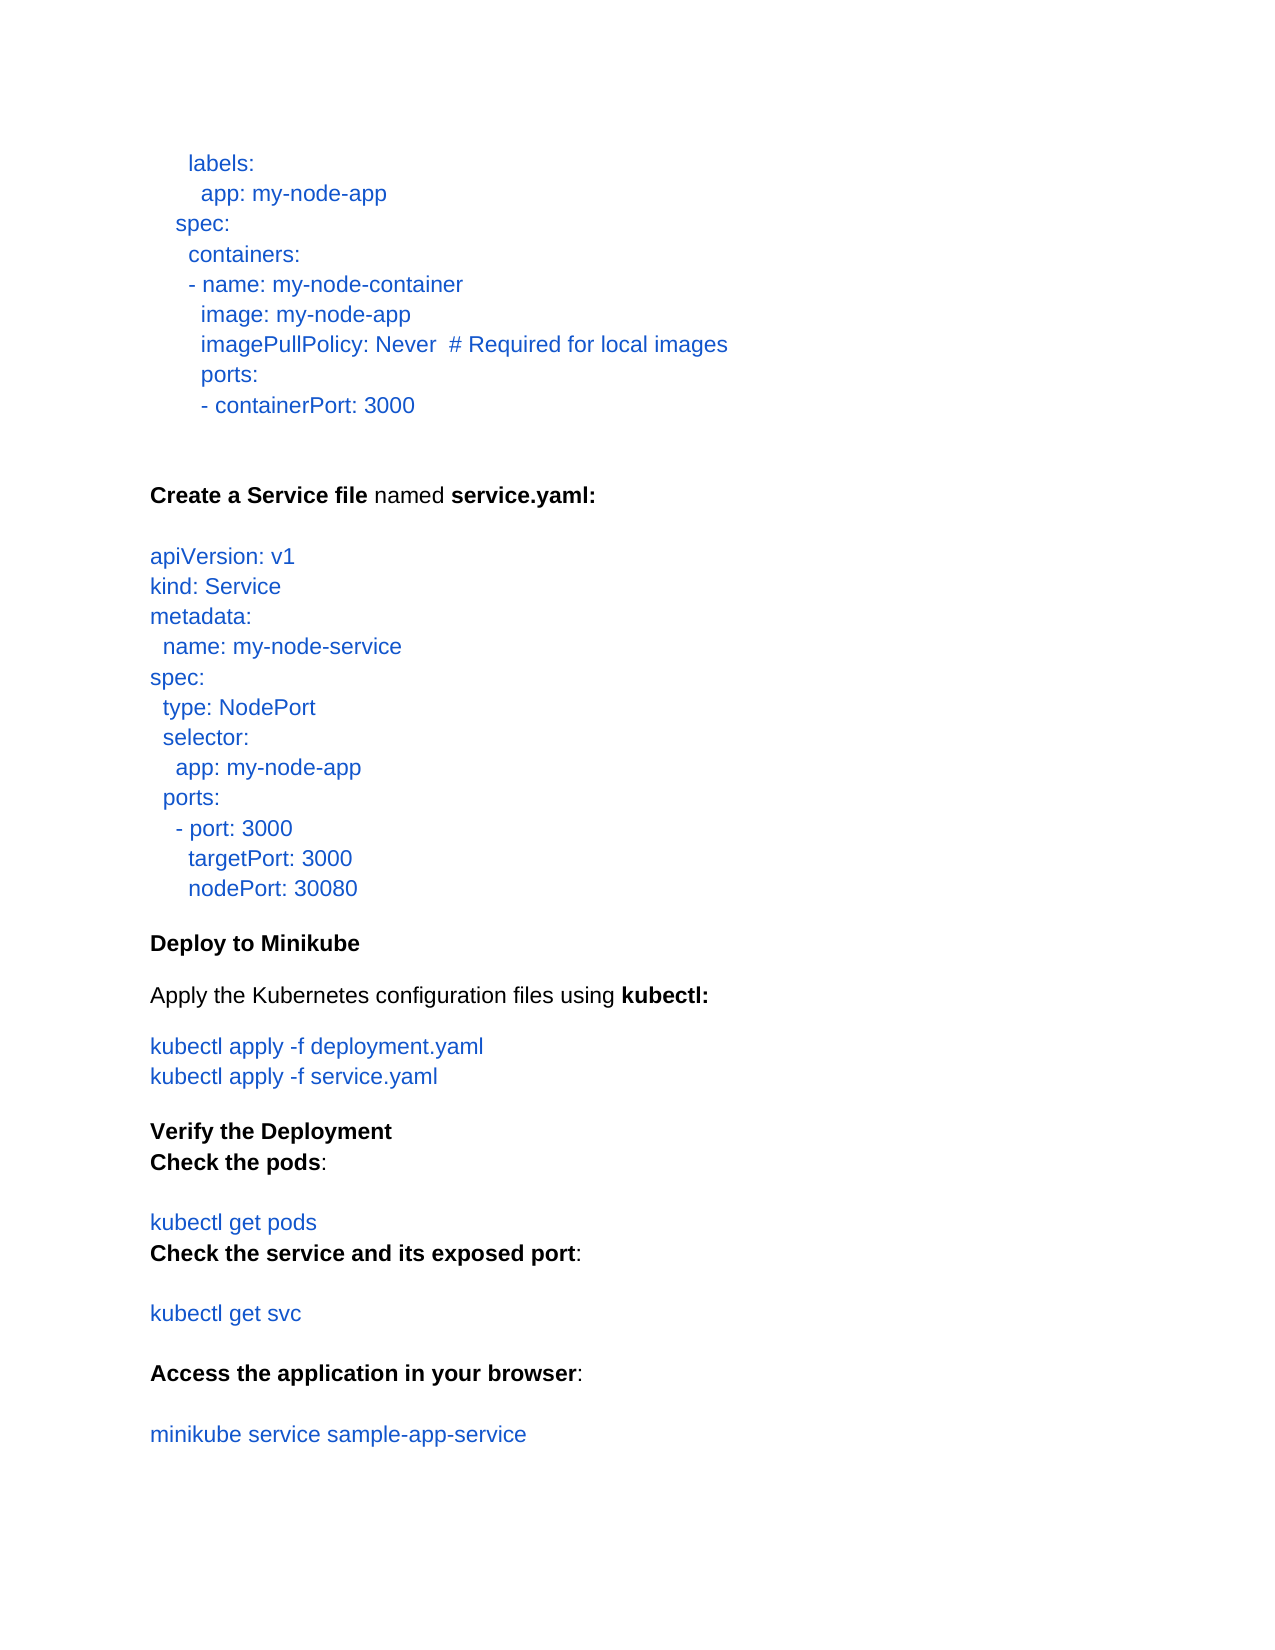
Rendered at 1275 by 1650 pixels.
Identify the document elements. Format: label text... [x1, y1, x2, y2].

text - port: 3000 [150, 814, 1125, 841]
text - name: my-node-container [150, 271, 1125, 297]
text ports: [150, 361, 1125, 388]
text Access the application in your browser: minikube service sample-app-service [150, 1360, 1125, 1447]
text Create a Service file named service.yaml: [150, 482, 1125, 509]
subtitle Verify the Deployment [150, 1118, 1125, 1145]
text image: my-node-app [150, 301, 1125, 327]
text Check the service and its exposed port: kubectl get svc [150, 1239, 1125, 1326]
text Check the pods: kubectl get pods [150, 1149, 1125, 1236]
text ports: [150, 784, 1125, 811]
text app: my-node-app [150, 180, 1125, 207]
text - containerPort: 3000 [150, 392, 1125, 418]
text selector: [150, 724, 1125, 750]
text kind: Service [150, 573, 1125, 599]
text spec: [150, 210, 1125, 237]
text nodePort: 30080 [150, 875, 1125, 901]
text targetPort: 3000 [150, 845, 1125, 871]
text kubectl apply -f deployment.yaml [150, 1033, 1125, 1059]
text Apply the Kubernetes configuration files using kubectl: [150, 982, 1125, 1008]
text labels: [150, 150, 1125, 176]
subtitle Deploy to Minikube [150, 930, 1125, 957]
text spec: [150, 663, 1125, 690]
text apiVersion: v1 [150, 512, 1125, 569]
text app: my-node-app [150, 754, 1125, 781]
text type: NodePort [150, 694, 1125, 720]
text imagePullPolicy: Never # Required for local images [150, 331, 1125, 358]
text kubectl apply -f service.yaml [150, 1063, 1125, 1089]
text containers: [150, 241, 1125, 267]
text name: my-node-service [150, 633, 1125, 660]
text metadata: [150, 603, 1125, 629]
